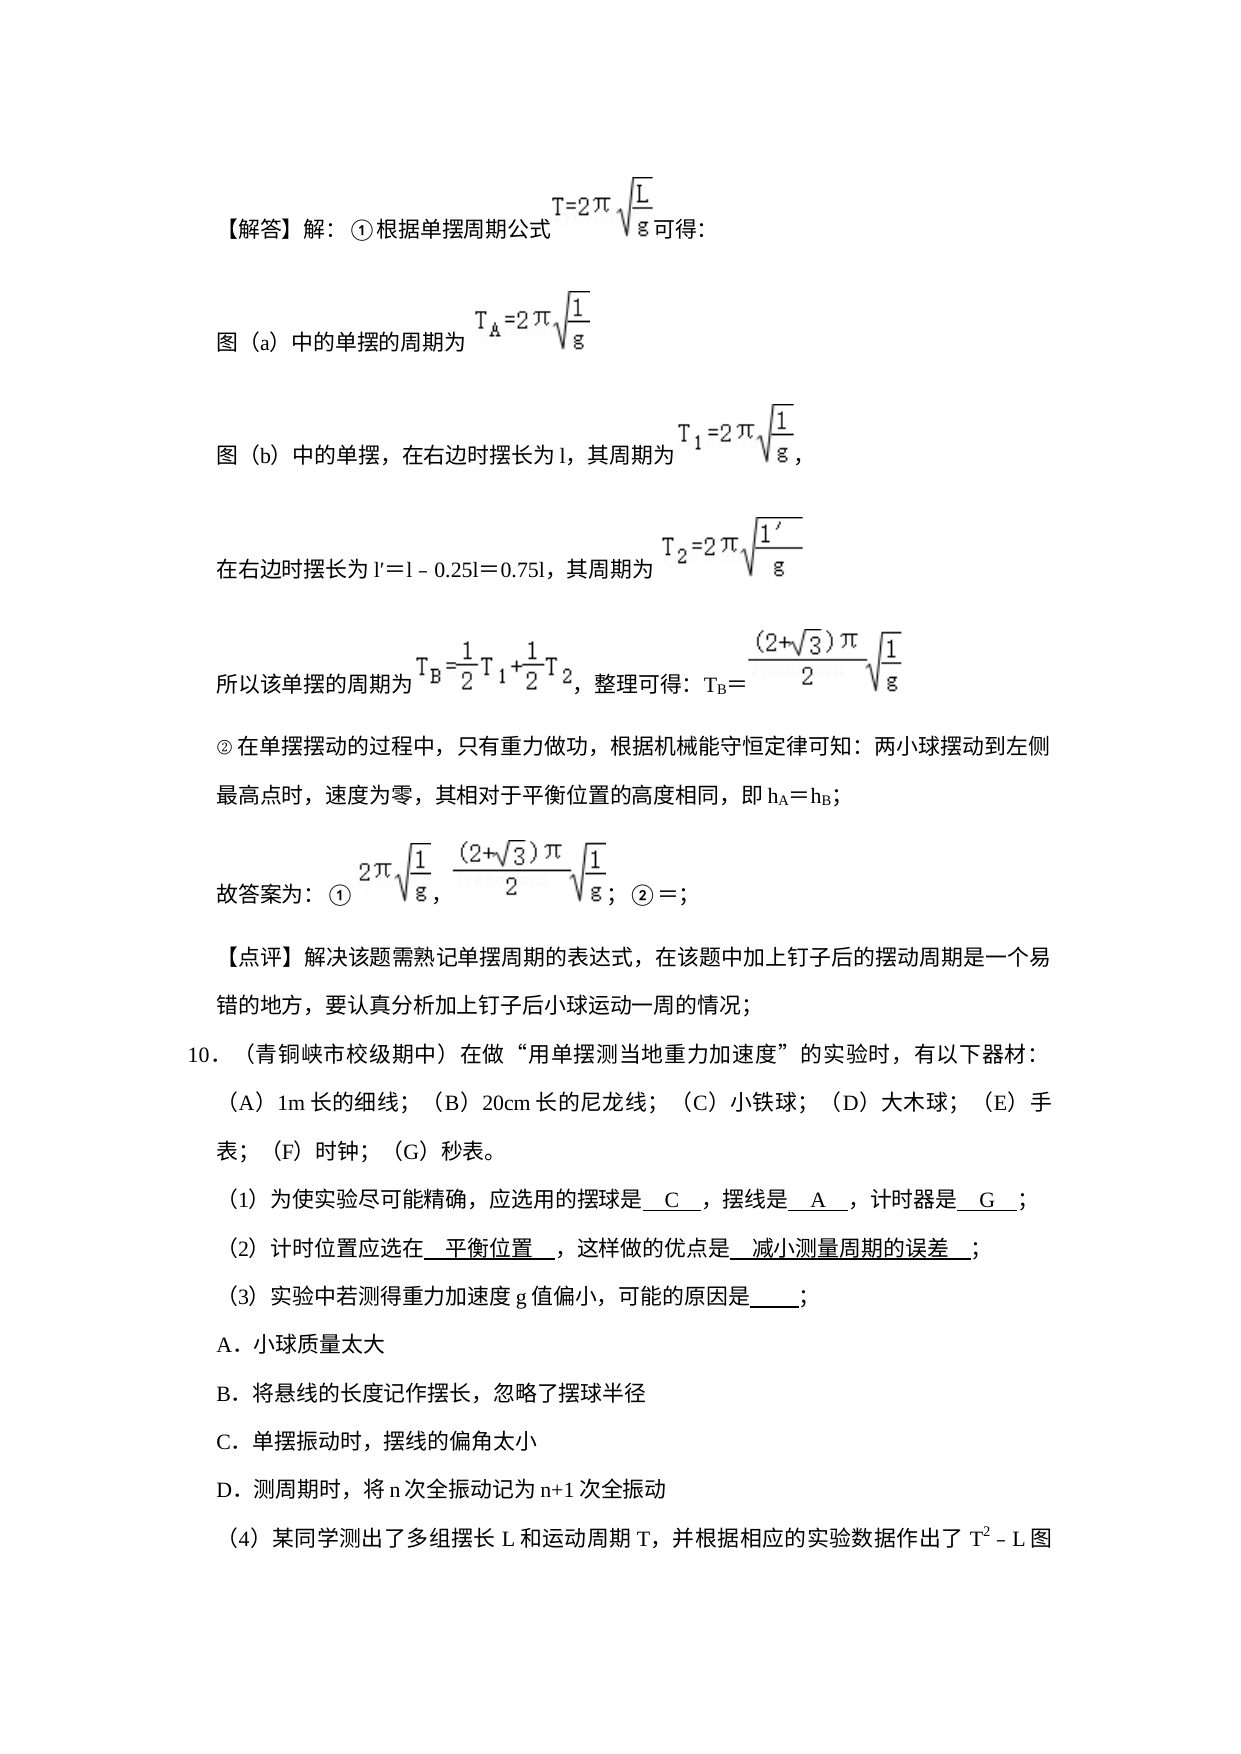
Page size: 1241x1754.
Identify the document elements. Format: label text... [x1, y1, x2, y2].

picture [551, 177, 653, 238]
picture [674, 404, 794, 464]
picture [748, 629, 902, 693]
picture [354, 843, 431, 903]
text 故答案为：①，；②＝； [216, 826, 1053, 923]
text 所以该单摆的周期为，整理可得：TB＝ [216, 615, 1053, 713]
text 图（a）中的单摆的周期为 [216, 275, 1053, 373]
text 10．（青铜峡市校级期中）在做“用单摆测当地重力加速度”的实验时，有以下器材：（A）1m长的细线；（B）20cm长的尼龙线；（C）小铁球；（D）大木球；（E）手表；（F）时钟；（G）秒表。 [187, 1036, 1053, 1166]
text （2）计时位置应选在 平衡位置 ，这样做的优点是 减小测量周期的误差 ； [216, 1230, 1053, 1263]
text 在右边时摆长为l′＝l﹣0.25l＝0.75l，其周期为 [216, 502, 1053, 599]
text A．小球质量太大 [216, 1327, 1053, 1359]
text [216, 1520, 1053, 1553]
text D．测周期时，将n次全振动记为n+1次全振动 [216, 1472, 1053, 1504]
picture [412, 637, 573, 693]
picture [471, 291, 590, 351]
text B．将悬线的长度记作摆长，忽略了摆球半径 [216, 1375, 1053, 1408]
text （3）实验中若测得重力加速度g值偏小，可能的原因是 ； [216, 1279, 1053, 1311]
picture [452, 840, 606, 903]
text C．单摆振动时，摆线的偏角太小 [216, 1424, 1053, 1456]
text 图（b）中的单摆，在右边时摆长为l，其周期为， [216, 389, 1053, 486]
text （1）为使实验尽可能精确，应选用的摆球是 C ，摆线是 A ，计时器是 G ； [216, 1182, 1053, 1214]
text ②在单摆摆动的过程中，只有重力做功，根据机械能守恒定律可知：两小球摆动到左侧最高点时，速度为零，其相对于平衡位置的高度相同，即hA＝hB； [216, 729, 1053, 810]
text 【解答】解：①根据单摆周期公式可得： [216, 162, 1053, 259]
picture [658, 517, 803, 578]
text 【点评】解决该题需熟记单摆周期的表达式，在该题中加上钉子后的摆动周期是一个易错的地方，要认真分析加上钉子后小球运动一周的情况； [216, 939, 1053, 1020]
